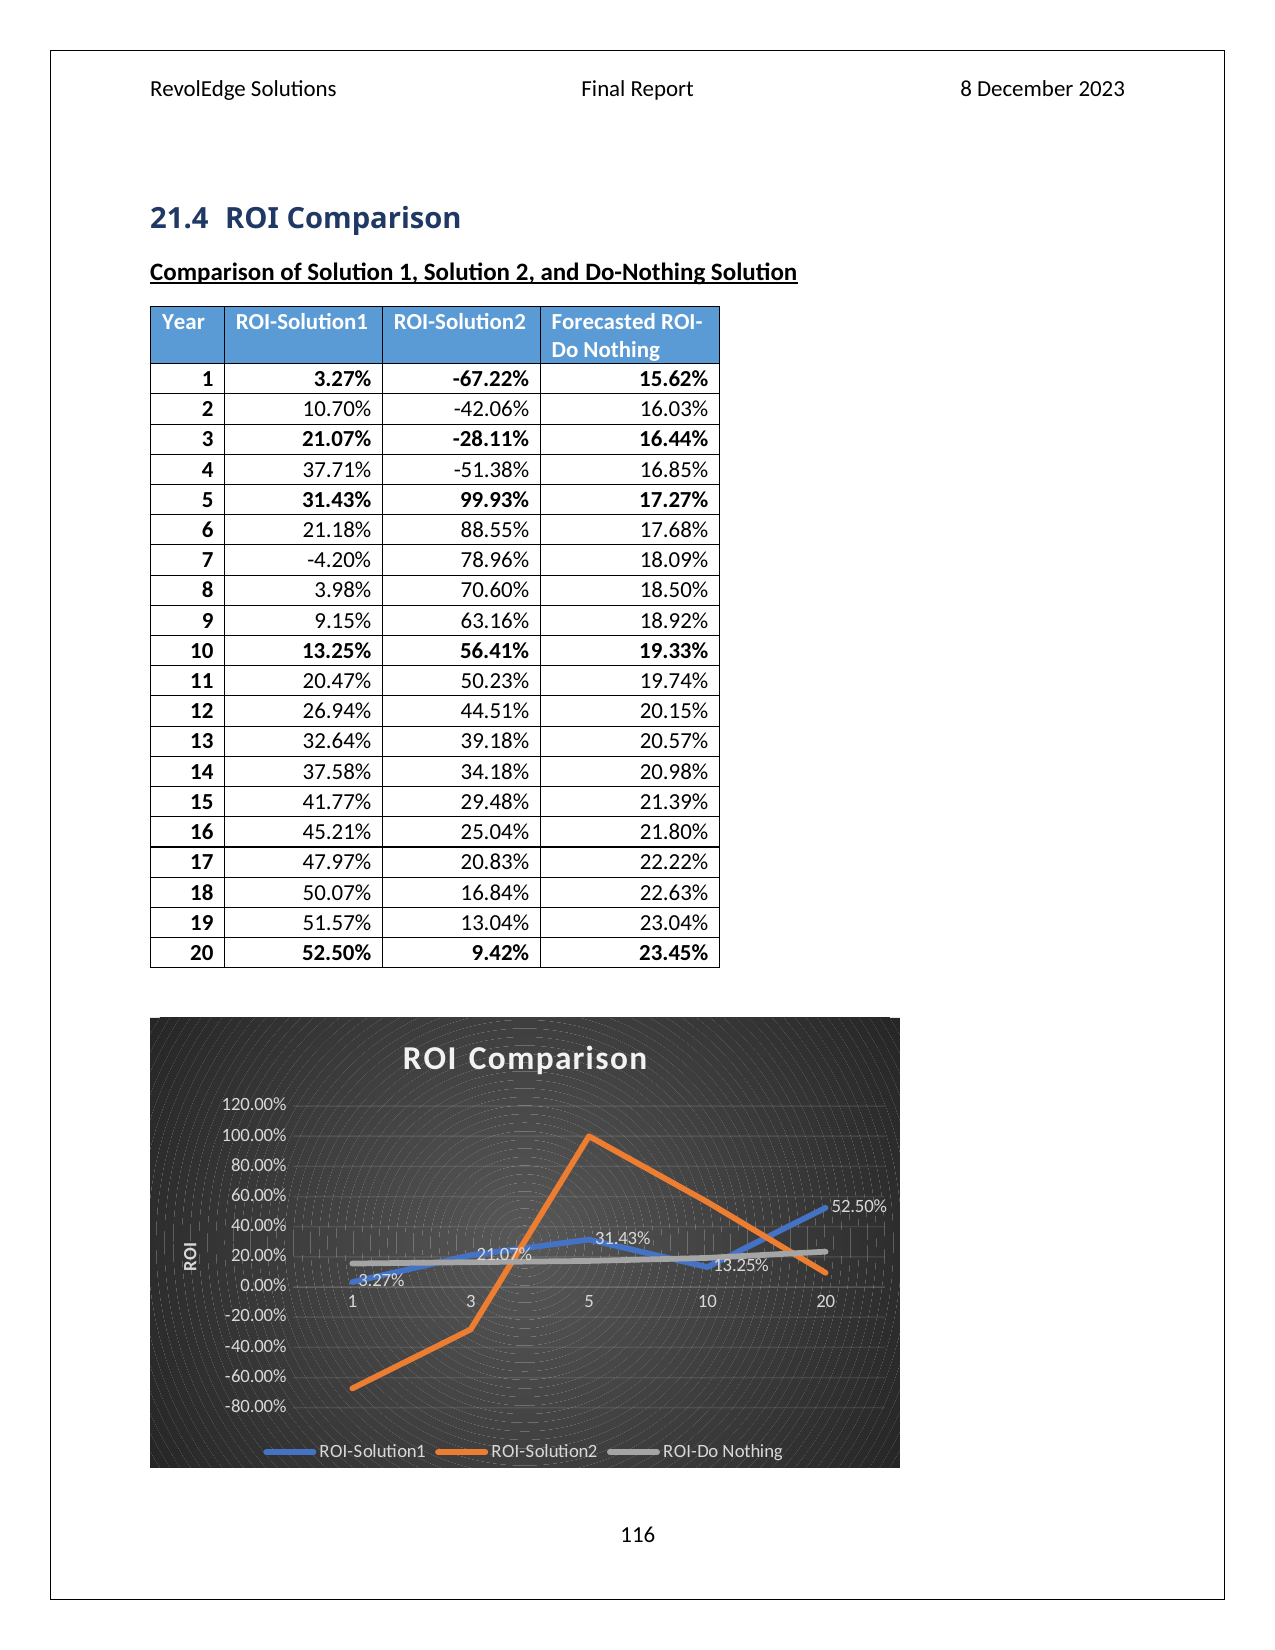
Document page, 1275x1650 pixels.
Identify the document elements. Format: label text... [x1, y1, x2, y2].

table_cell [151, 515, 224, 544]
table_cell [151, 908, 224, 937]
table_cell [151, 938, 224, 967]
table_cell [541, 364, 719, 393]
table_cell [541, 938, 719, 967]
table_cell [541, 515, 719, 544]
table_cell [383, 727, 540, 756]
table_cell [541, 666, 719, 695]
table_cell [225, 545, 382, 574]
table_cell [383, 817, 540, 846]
subtitle ROI Comparison [150, 197, 1125, 237]
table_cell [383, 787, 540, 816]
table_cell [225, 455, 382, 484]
text Comparison of Solution 1, Solution 2, and Do-Nothing Solution [150, 256, 1125, 287]
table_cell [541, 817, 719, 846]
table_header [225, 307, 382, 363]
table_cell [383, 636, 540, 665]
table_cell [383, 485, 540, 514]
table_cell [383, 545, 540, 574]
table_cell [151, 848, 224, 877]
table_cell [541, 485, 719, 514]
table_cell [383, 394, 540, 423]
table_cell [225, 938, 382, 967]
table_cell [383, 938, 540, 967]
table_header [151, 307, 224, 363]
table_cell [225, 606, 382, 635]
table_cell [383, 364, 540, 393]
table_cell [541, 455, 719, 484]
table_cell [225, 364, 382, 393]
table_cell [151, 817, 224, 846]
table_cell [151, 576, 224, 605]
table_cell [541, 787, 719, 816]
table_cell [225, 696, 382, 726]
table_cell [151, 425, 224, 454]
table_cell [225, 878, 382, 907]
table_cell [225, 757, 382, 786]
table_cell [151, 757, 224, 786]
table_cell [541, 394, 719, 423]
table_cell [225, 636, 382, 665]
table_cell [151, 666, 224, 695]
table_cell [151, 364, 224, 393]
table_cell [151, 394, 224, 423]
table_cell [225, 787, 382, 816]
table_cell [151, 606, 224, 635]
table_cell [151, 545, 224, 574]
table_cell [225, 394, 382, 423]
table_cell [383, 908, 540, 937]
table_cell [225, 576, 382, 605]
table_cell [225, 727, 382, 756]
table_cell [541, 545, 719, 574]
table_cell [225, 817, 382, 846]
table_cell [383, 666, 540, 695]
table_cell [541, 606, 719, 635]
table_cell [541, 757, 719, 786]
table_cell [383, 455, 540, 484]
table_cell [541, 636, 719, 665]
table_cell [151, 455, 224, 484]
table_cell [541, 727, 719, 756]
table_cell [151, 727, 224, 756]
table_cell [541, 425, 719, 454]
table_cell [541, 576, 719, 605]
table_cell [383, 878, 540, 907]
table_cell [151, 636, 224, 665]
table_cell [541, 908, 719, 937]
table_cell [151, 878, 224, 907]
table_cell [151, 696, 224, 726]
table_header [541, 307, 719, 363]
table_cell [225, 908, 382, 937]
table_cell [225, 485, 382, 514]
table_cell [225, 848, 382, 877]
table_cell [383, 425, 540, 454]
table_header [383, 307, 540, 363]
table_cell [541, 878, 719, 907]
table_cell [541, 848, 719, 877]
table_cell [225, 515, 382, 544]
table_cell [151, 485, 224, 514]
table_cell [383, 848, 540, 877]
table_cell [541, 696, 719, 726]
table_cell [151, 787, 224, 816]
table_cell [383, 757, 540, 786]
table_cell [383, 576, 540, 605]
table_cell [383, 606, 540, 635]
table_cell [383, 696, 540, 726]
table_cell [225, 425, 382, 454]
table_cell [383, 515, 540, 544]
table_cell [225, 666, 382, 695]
